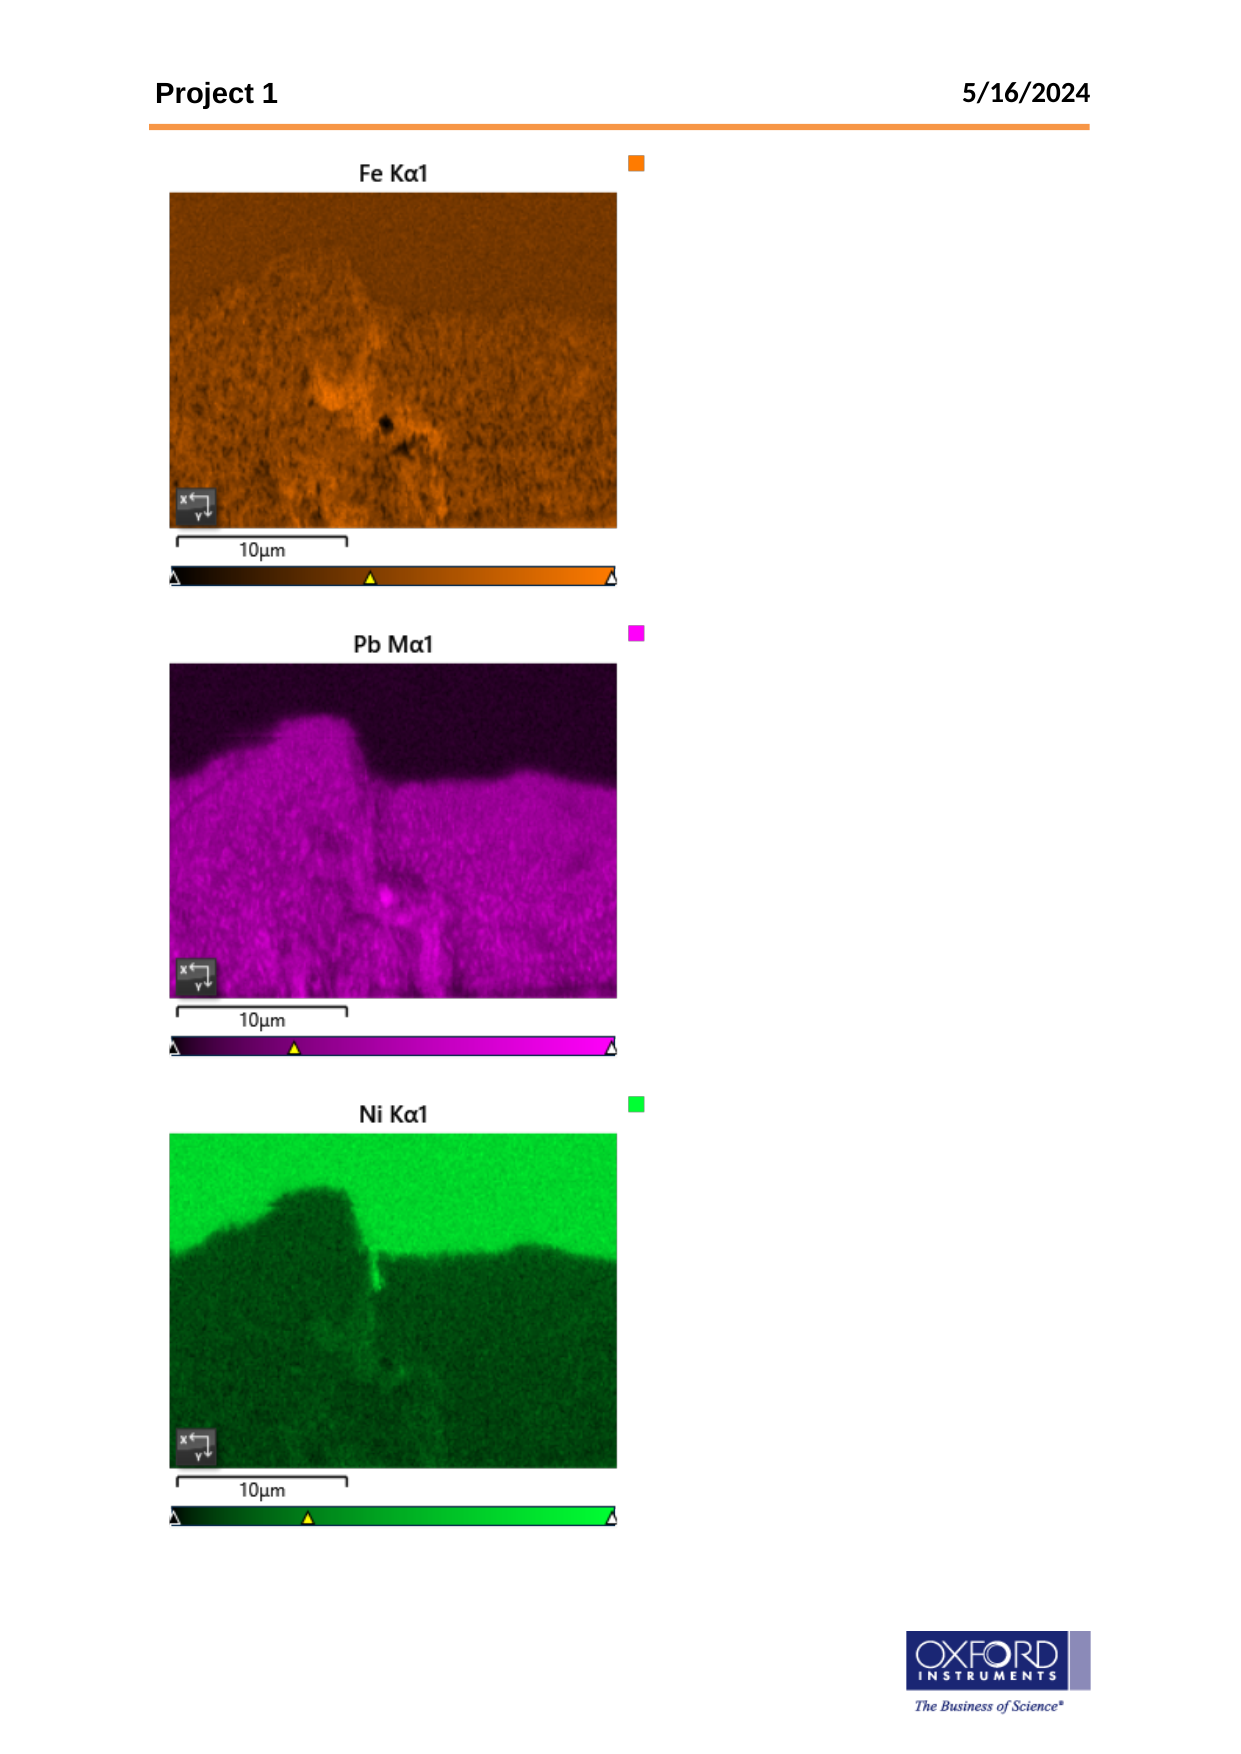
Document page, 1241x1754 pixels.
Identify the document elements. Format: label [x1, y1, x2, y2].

picture [906, 1631, 1091, 1716]
